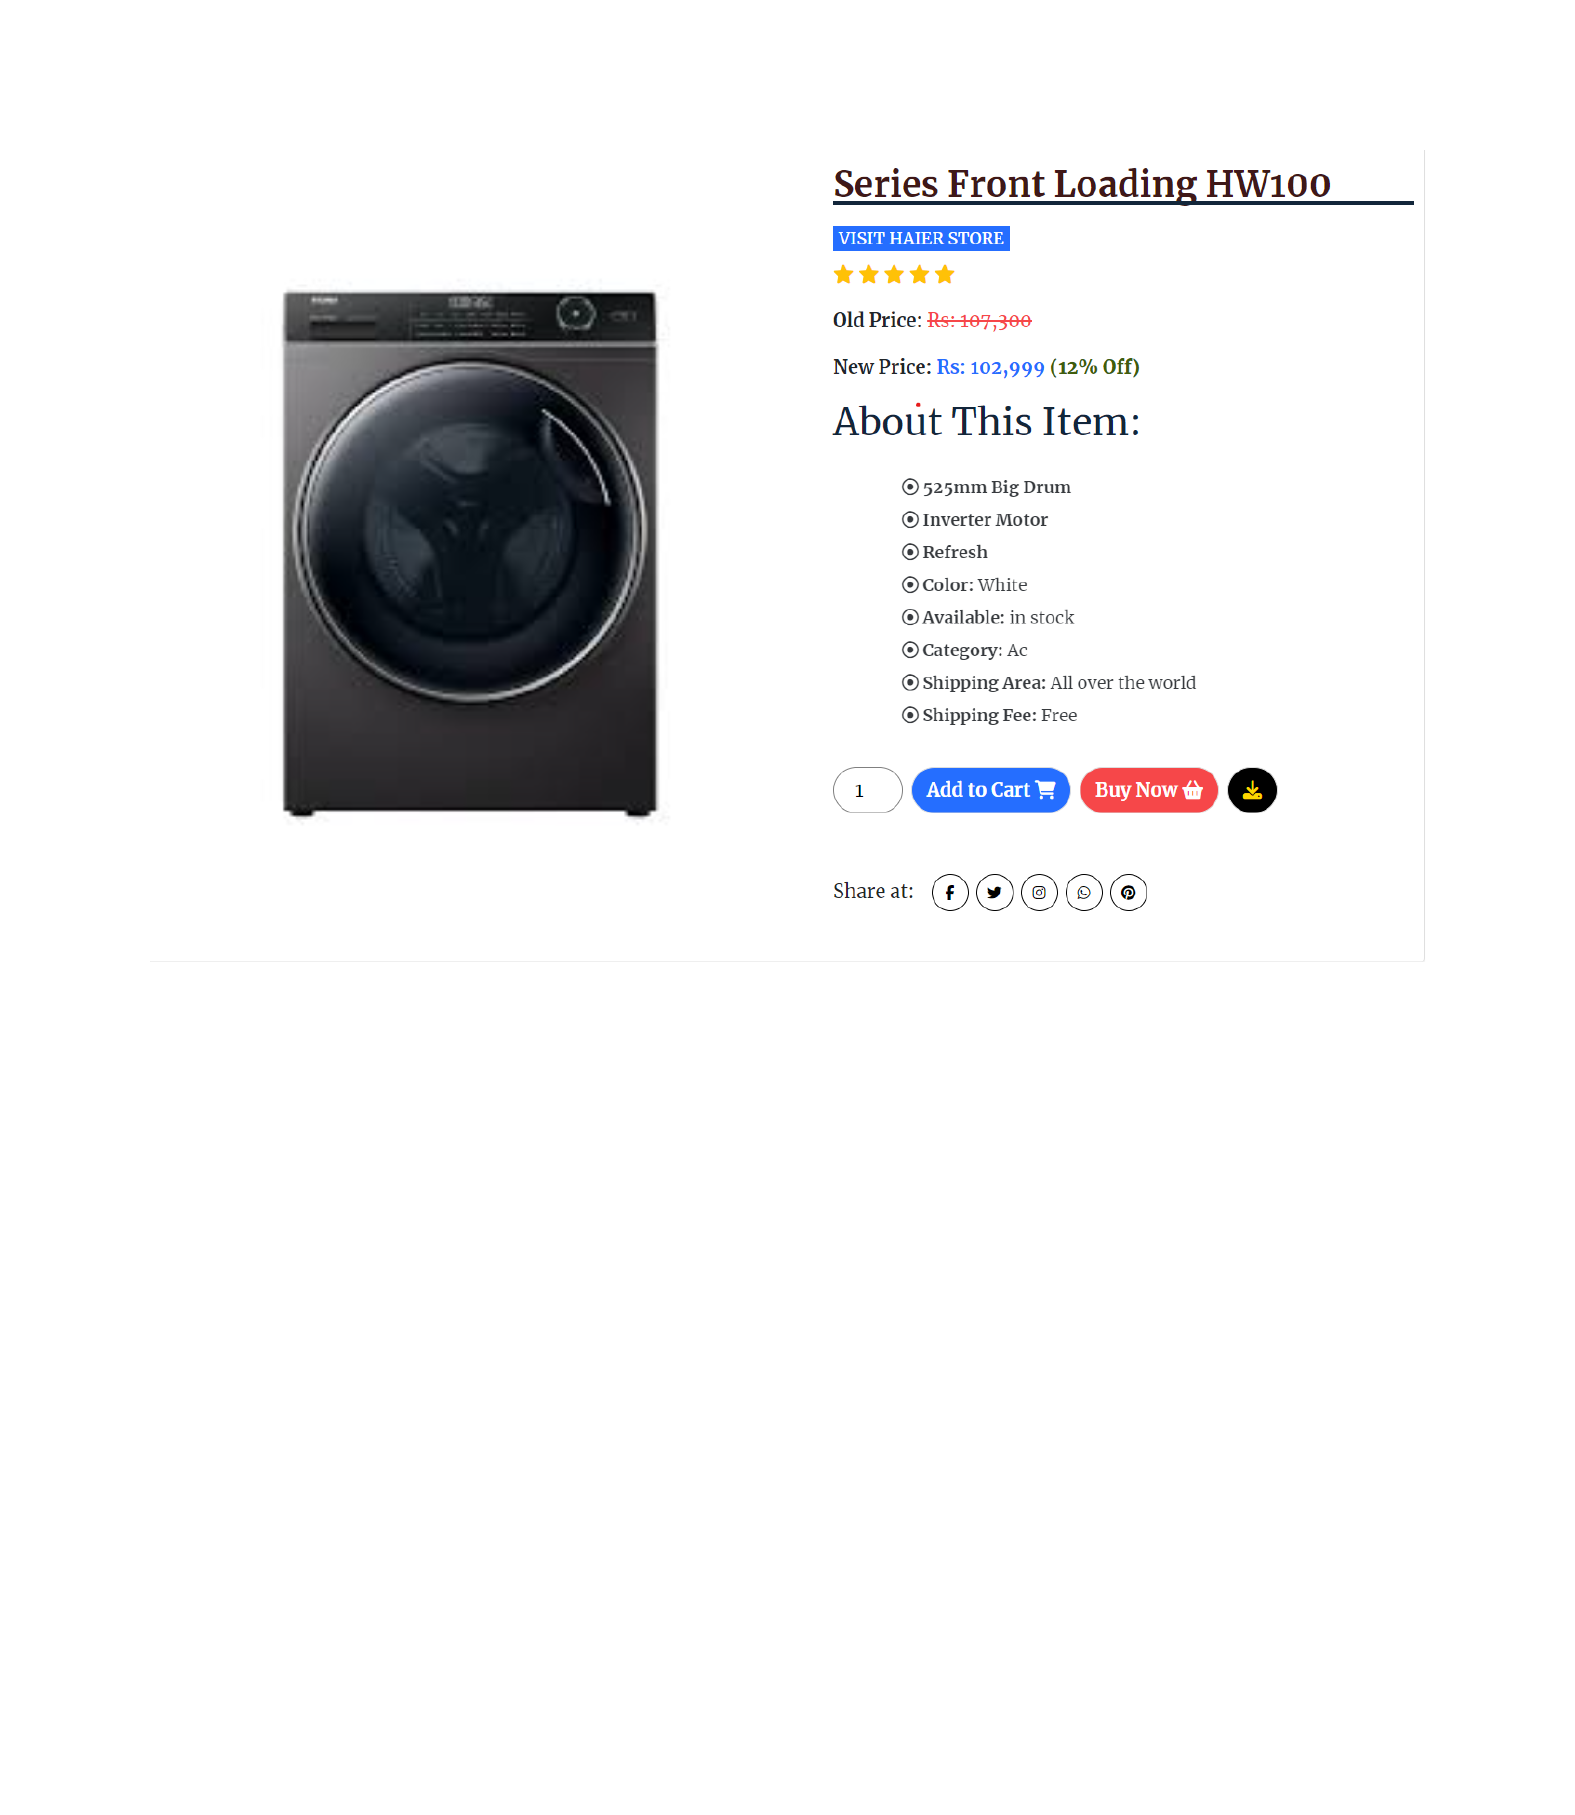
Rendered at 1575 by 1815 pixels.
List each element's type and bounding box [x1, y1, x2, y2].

picture [150, 150, 1425, 962]
